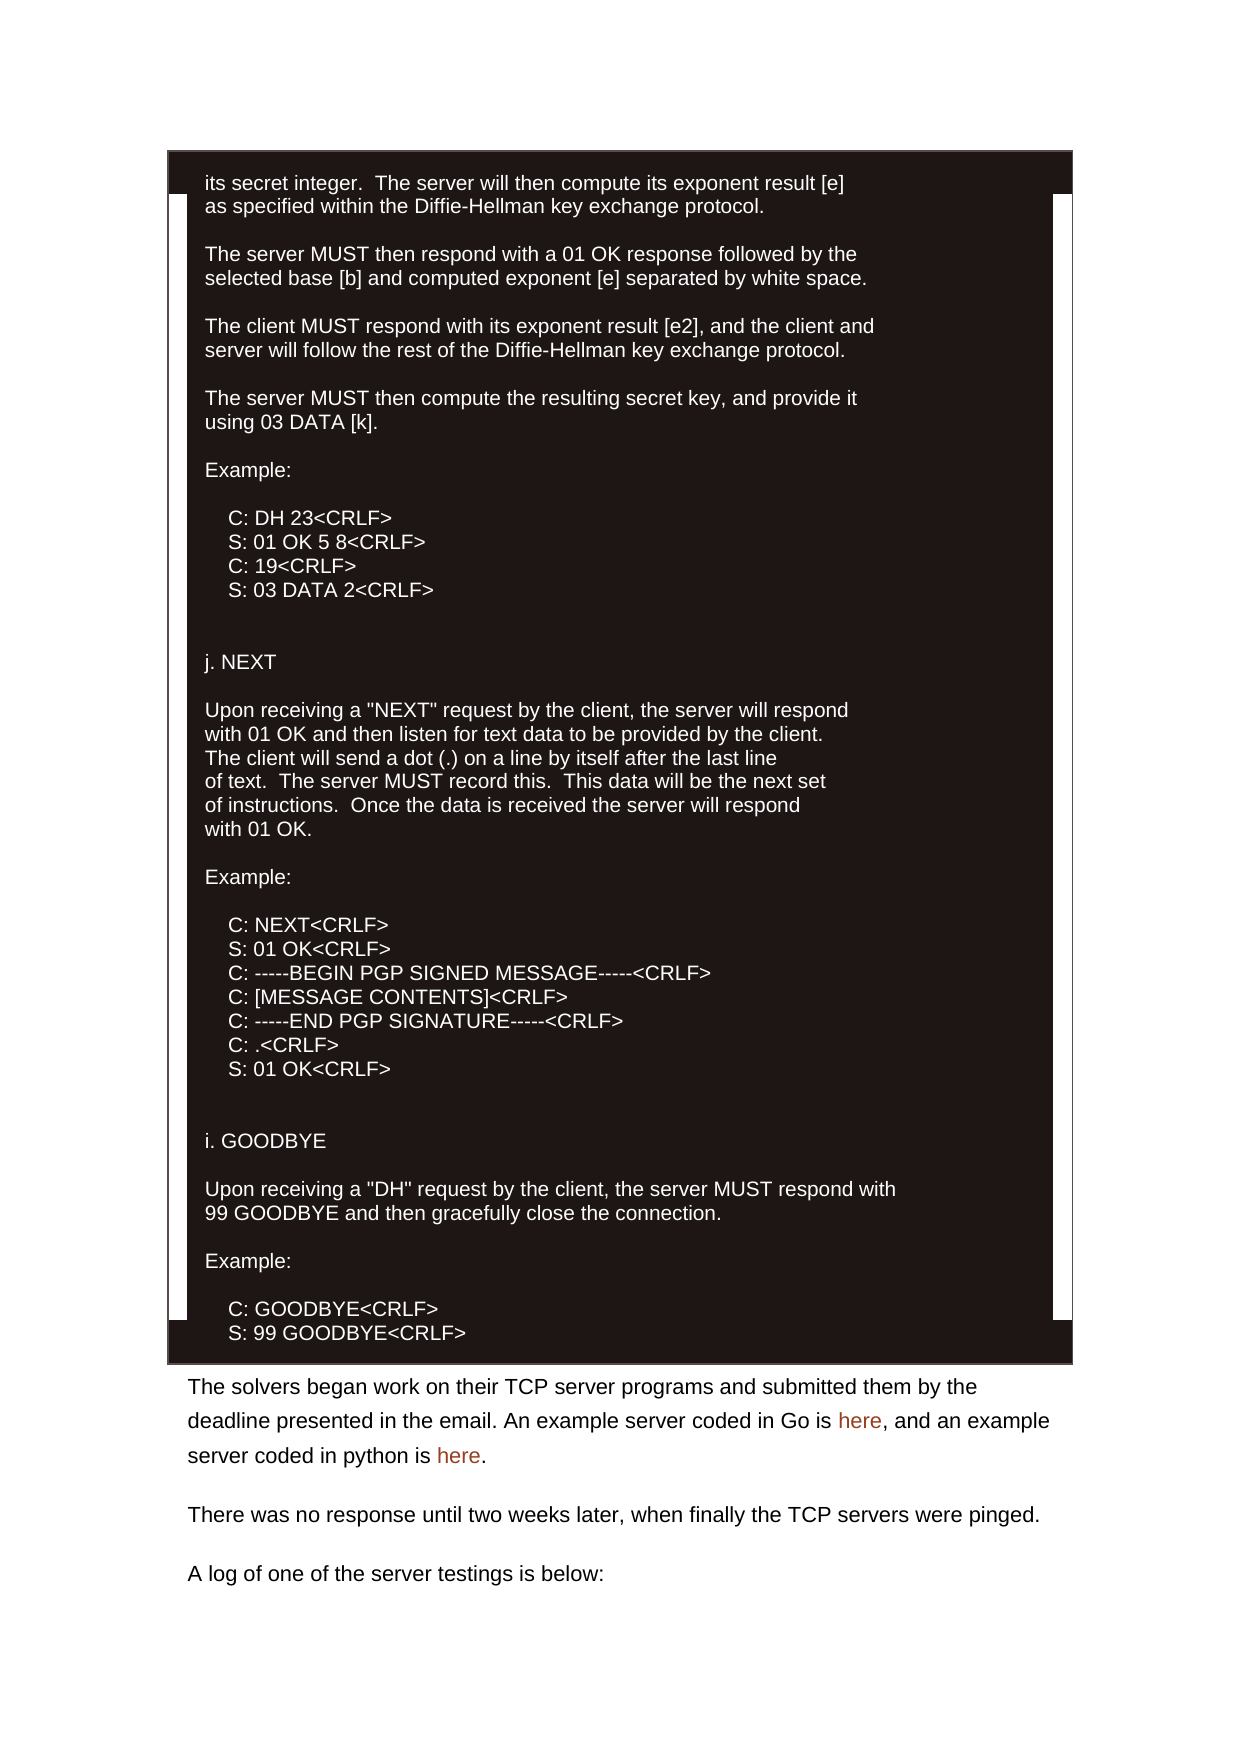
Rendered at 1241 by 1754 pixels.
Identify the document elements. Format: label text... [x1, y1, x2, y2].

text The server MUST then respond with a 01 OK response followed by the [187, 242, 1053, 266]
text There was no response until two weeks later, when finally the TCP servers were pinged. [187, 1493, 1053, 1527]
text C: -----BEGIN PGP SIGNED MESSAGE-----<CRLF> [187, 961, 1053, 985]
text C: NEXT<CRLF> [187, 913, 1053, 937]
text Example: [187, 865, 1053, 889]
text Upon receiving a "DH" request by the client, the server MUST respond with [187, 1177, 1053, 1201]
text Upon receiving a "NEXT" request by the client, the server will respond [187, 697, 1053, 721]
text selected base [b] and computed exponent [e] separated by white space. [187, 266, 1053, 290]
text A log of one of the server testings is below: [187, 1552, 1053, 1586]
text The client will send a dot (.) on a line by itself after the last line [187, 745, 1053, 769]
text C: .<CRLF> [187, 1033, 1053, 1057]
text server will follow the rest of the Diffie-Hellman key exchange protocol. [187, 338, 1053, 362]
text with 01 OK. [187, 817, 1053, 841]
text The server MUST then compute the resulting secret key, and provide it [187, 386, 1053, 410]
text 99 GOODBYE and then gracefully close the connection. [187, 1201, 1053, 1224]
text The client MUST respond with its exponent result [e2], and the client and [187, 314, 1053, 338]
text S: 01 OK 5 8<CRLF> [187, 530, 1053, 554]
text C: [MESSAGE CONTENTS]<CRLF> [187, 985, 1053, 1009]
text of text. The server MUST record this. This data will be the next set [187, 769, 1053, 793]
text S: 01 OK<CRLF> [187, 1057, 1053, 1081]
text C: 19<CRLF> [187, 554, 1053, 578]
text C: -----END PGP SIGNATURE-----<CRLF> [187, 1009, 1053, 1033]
text C: DH 23<CRLF> [187, 506, 1053, 530]
text S: 99 GOODBYE<CRLF> [169, 1300, 1072, 1363]
text Example: [187, 1248, 1053, 1272]
text its secret integer. The server will then compute its exponent result [e] [169, 152, 1072, 194]
text as specified within the Diffie-Hellman key exchange protocol. [187, 194, 1053, 218]
text j. NEXT [187, 649, 1053, 673]
text S: 03 DATA 2<CRLF> [187, 578, 1053, 602]
text Example: [187, 458, 1053, 482]
text of instructions. Once the data is received the server will respond [187, 793, 1053, 817]
text using 03 DATA [k]. [187, 410, 1053, 434]
text S: 01 OK<CRLF> [187, 937, 1053, 961]
text i. GOODBYE [187, 1129, 1053, 1153]
text with 01 OK and then listen for text data to be provided by the client. [187, 721, 1053, 745]
text The solvers began work on their TCP server programs and submitted them by the deadline presented in the email. An example server coded in Go is here, and an example server coded in python is here. [187, 1365, 1053, 1468]
